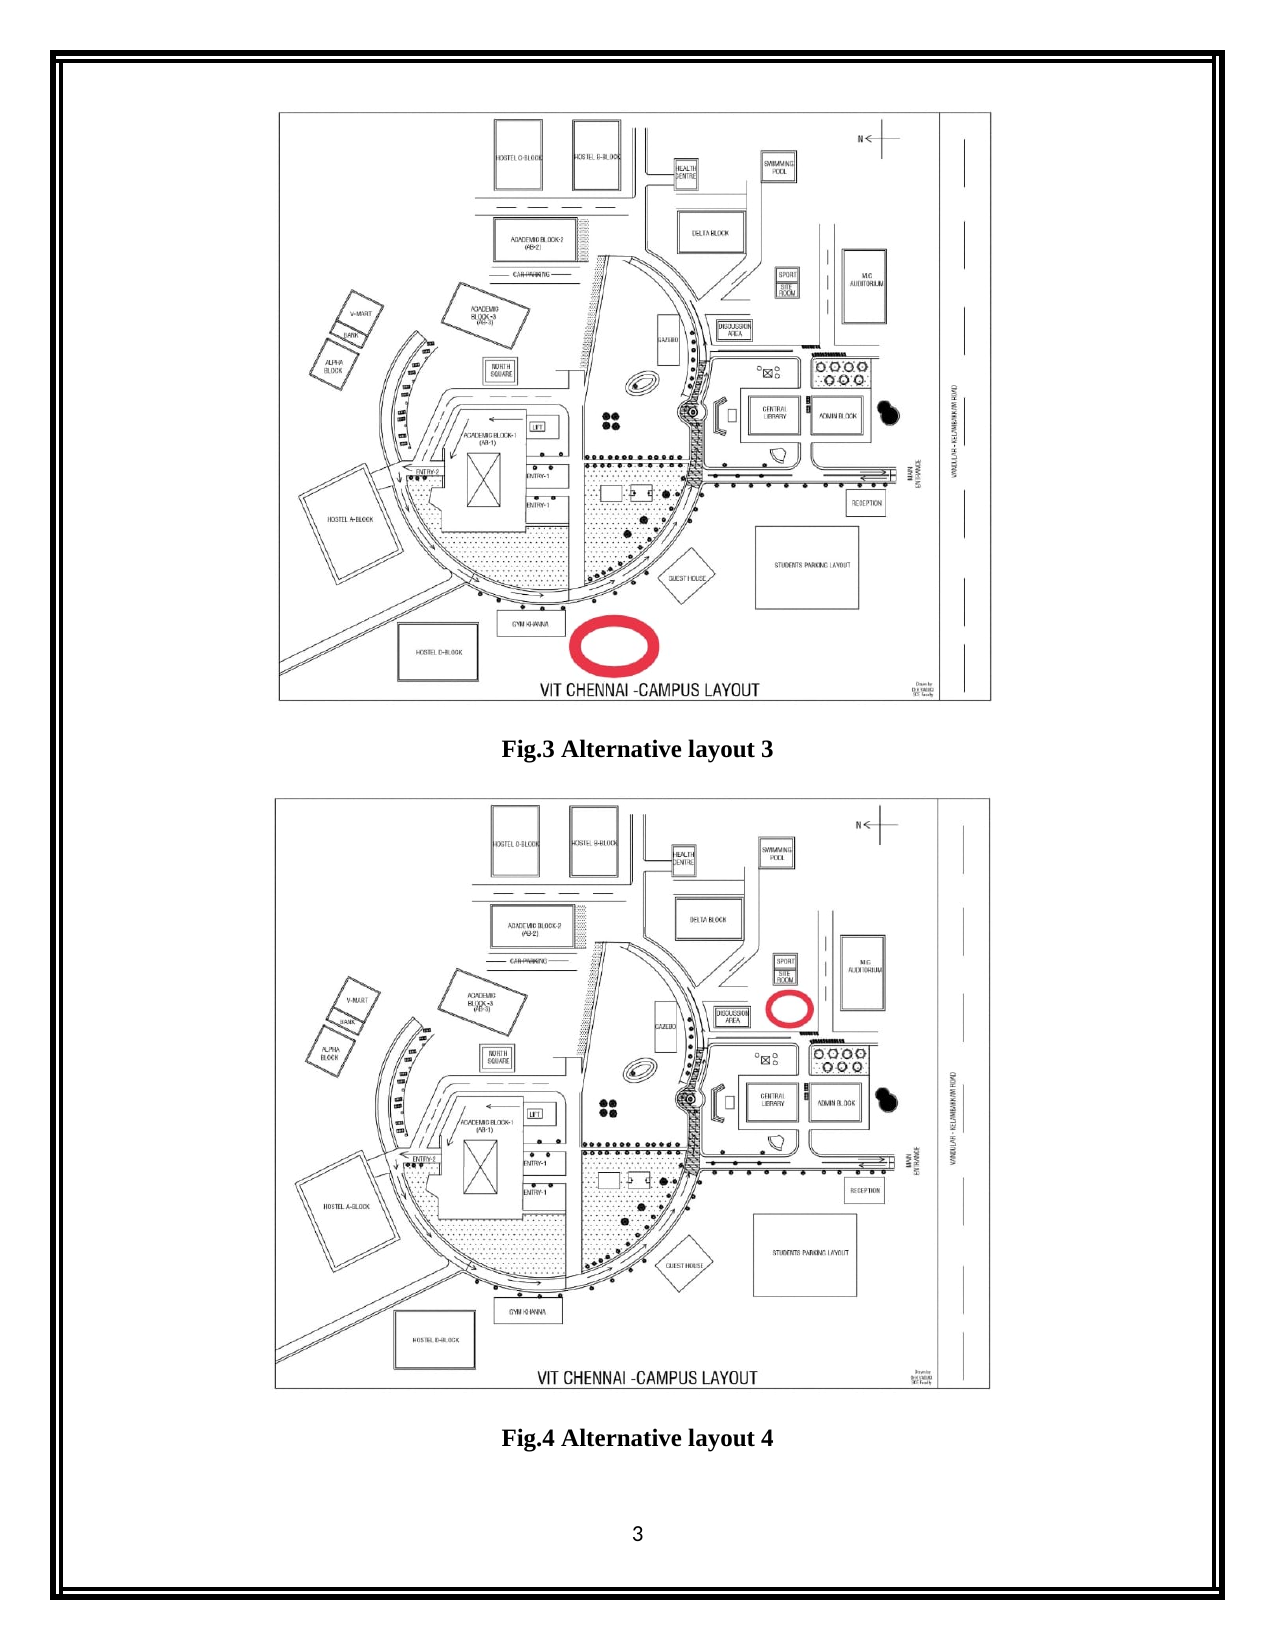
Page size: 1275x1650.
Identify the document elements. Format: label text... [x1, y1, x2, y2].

text Fig.4 Alternative layout 4 [150, 1423, 1125, 1451]
text Fig.3 Alternative layout 3 [150, 734, 1125, 763]
picture [214, 788, 1061, 1398]
picture [218, 103, 1062, 710]
